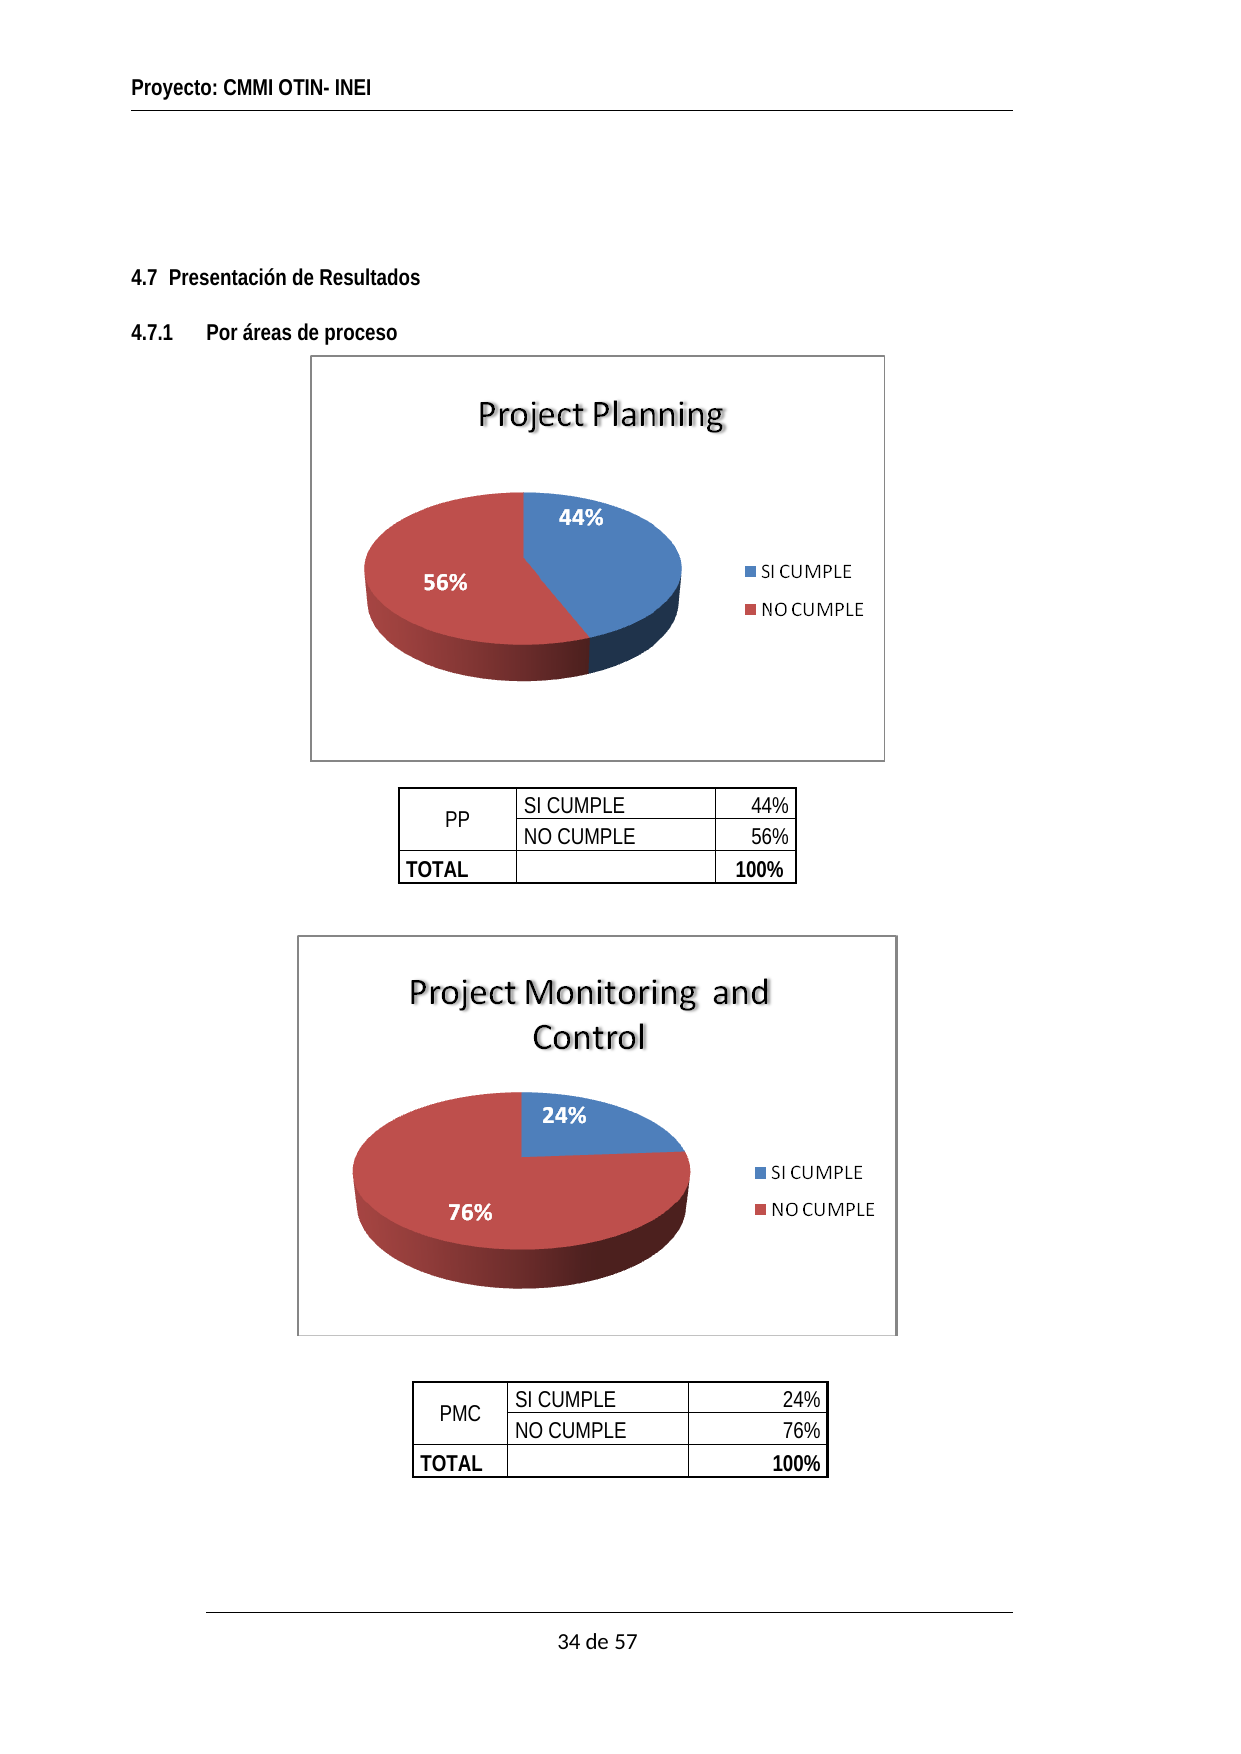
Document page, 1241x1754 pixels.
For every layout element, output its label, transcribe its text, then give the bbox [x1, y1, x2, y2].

table_header PMC [414, 1383, 507, 1443]
table_cell [508, 1445, 688, 1476]
picture [309, 355, 885, 762]
table_cell 76% [689, 1413, 826, 1443]
table_header SI CUMPLE [508, 1383, 688, 1412]
table_cell TOTAL [414, 1445, 507, 1476]
table_cell NO CUMPLE [517, 819, 715, 849]
picture [296, 935, 898, 1336]
table_header PP [400, 789, 516, 849]
subtitle Por áreas de proceso [131, 319, 1063, 346]
table_cell TOTAL [400, 851, 516, 882]
table_header SI CUMPLE [517, 789, 715, 818]
subtitle Presentación de Resultados [131, 264, 1063, 290]
table_header 24% [689, 1383, 826, 1412]
table_cell 100% [689, 1445, 826, 1476]
table_cell 56% [716, 819, 795, 849]
table_cell NO CUMPLE [508, 1413, 688, 1443]
table_cell [517, 851, 715, 882]
table_cell 100% [716, 851, 795, 882]
table_header 44% [716, 789, 795, 818]
